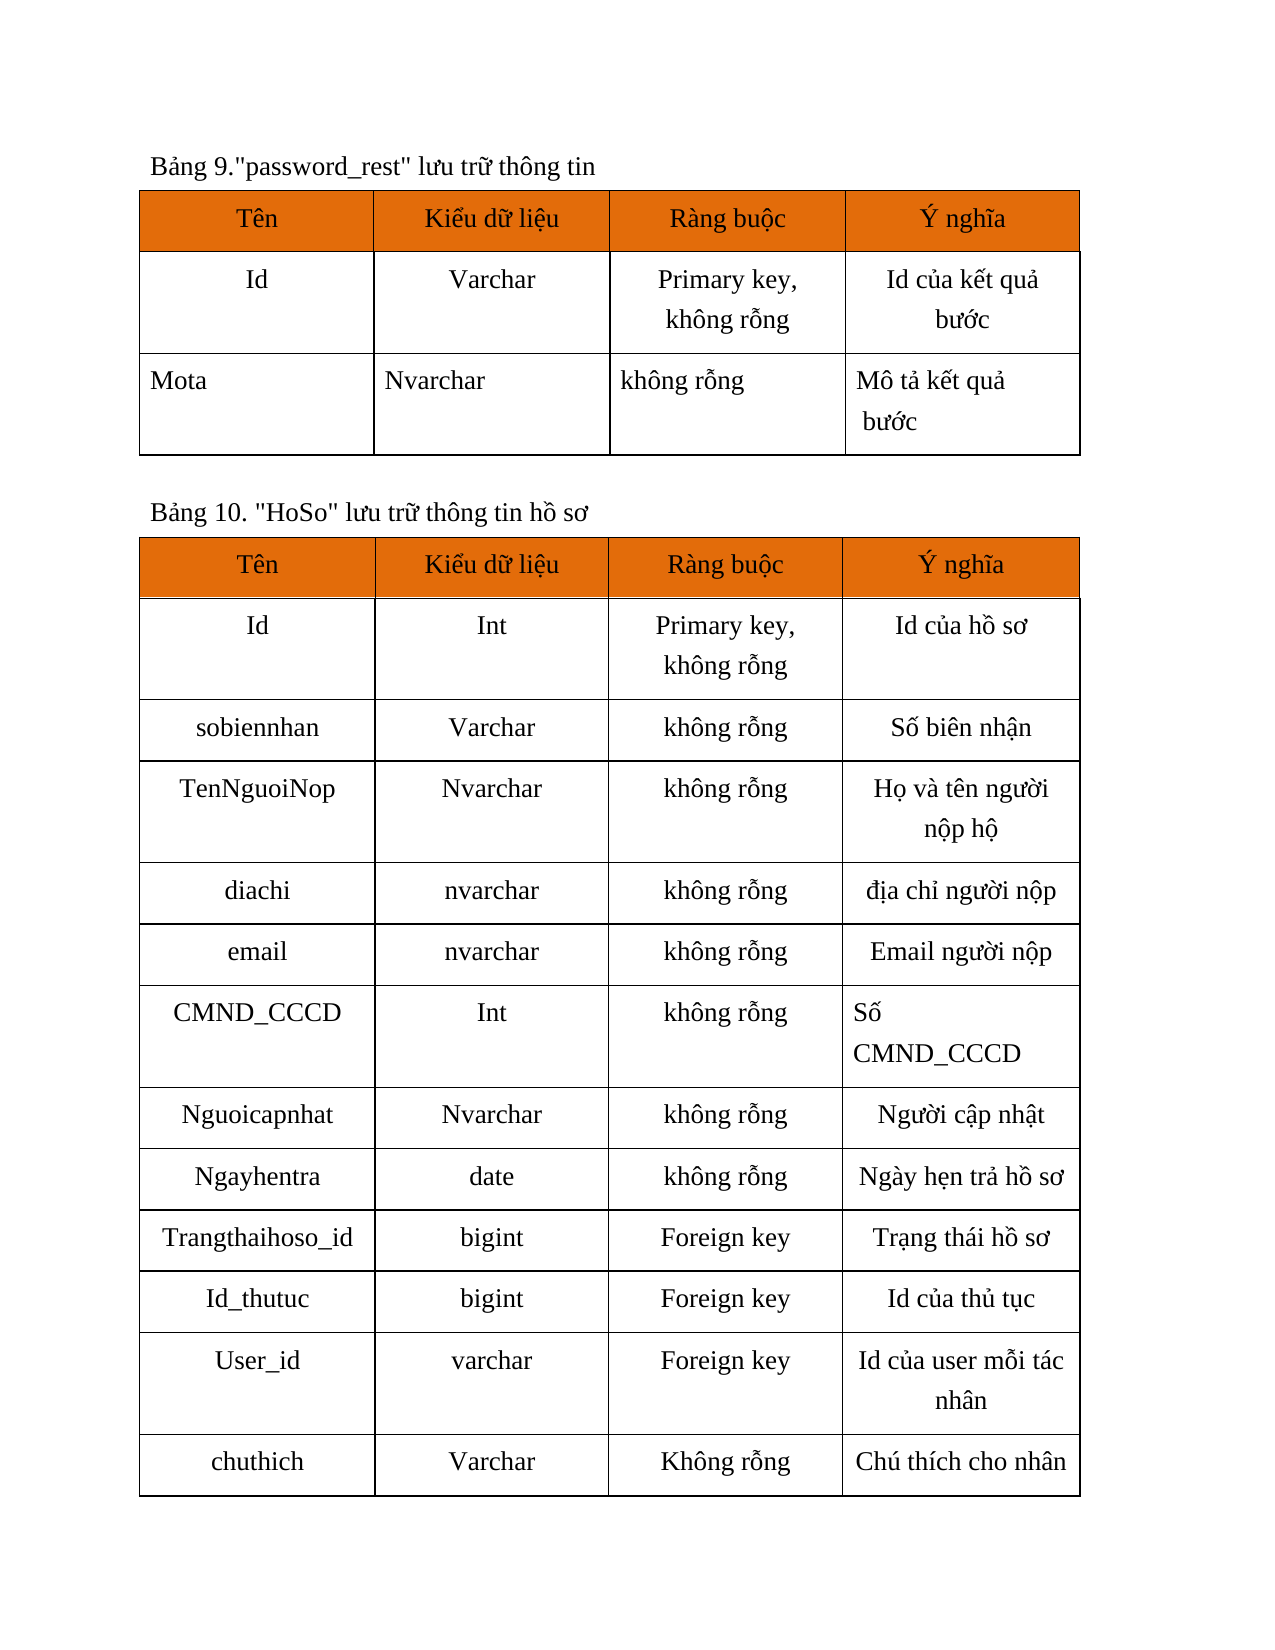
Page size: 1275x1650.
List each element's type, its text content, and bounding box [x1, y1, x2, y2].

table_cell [843, 1435, 1079, 1495]
table_cell địa chỉ người nộp [843, 863, 1079, 923]
table_cell User_id [140, 1333, 374, 1433]
table_cell Id của user mỗi tác nhân [843, 1333, 1079, 1433]
table_cell bigint [376, 1272, 608, 1332]
table_cell Mô tả kết quả bước [846, 354, 1079, 454]
table_cell CMND_CCCD [140, 986, 374, 1086]
text Bảng 10. "HoSo" lưu trữ thông tin hồ sơ [150, 496, 1125, 527]
table_cell Người cập nhật [843, 1088, 1079, 1148]
table_cell không rỗng [609, 700, 842, 760]
table_cell Int [376, 986, 608, 1086]
table_cell Id của kết quả bước [846, 252, 1079, 352]
table_cell Số biên nhận [843, 700, 1079, 760]
table_cell Họ và tên người nộp hộ [843, 762, 1079, 862]
table_cell sobiennhan [140, 700, 374, 760]
table_cell Id_thutuc [140, 1272, 374, 1332]
table_header Ý nghĩa [846, 191, 1079, 251]
table_cell Mota [140, 354, 373, 454]
table_cell Không rỗng [609, 1435, 842, 1495]
table_cell Số CMND_CCCD [843, 986, 1079, 1086]
table_cell Foreign key [609, 1272, 842, 1332]
table_cell không rỗng [609, 1149, 842, 1209]
table_cell Nvarchar [376, 762, 608, 862]
table_cell Id của thủ tục [843, 1272, 1079, 1332]
table_cell Varchar [376, 1435, 608, 1495]
text Bảng 9."password_rest" lưu trữ thông tin [150, 150, 1125, 181]
table_cell Id [140, 252, 373, 352]
table_cell diachi [140, 863, 374, 923]
table_cell Ngày hẹn trả hồ sơ [843, 1149, 1079, 1209]
table_cell Nvarchar [375, 354, 609, 454]
table_header Kiểu dữ liệu [376, 538, 608, 597]
table_cell nvarchar [376, 925, 608, 984]
table_cell Id của hồ sơ [843, 599, 1079, 699]
table_cell Int [376, 599, 608, 699]
table_header Ràng buộc [610, 191, 845, 251]
table_cell Id [140, 599, 374, 699]
table_cell date [376, 1149, 608, 1209]
table_cell TenNguoiNop [140, 762, 374, 862]
table_cell Nvarchar [376, 1088, 608, 1148]
table_cell Email người nộp [843, 925, 1079, 984]
table_cell Primary key, không rỗng [609, 599, 842, 699]
table_cell không rỗng [609, 762, 842, 862]
table_cell Primary key, không rỗng [611, 252, 845, 352]
table_cell chuthich [140, 1435, 374, 1495]
table_cell không rỗng [609, 925, 842, 984]
table_header Tên [140, 191, 373, 251]
table_cell Trangthaihoso_id [140, 1211, 374, 1270]
table_cell Varchar [375, 252, 609, 352]
table_cell nvarchar [376, 863, 608, 923]
table_cell Foreign key [609, 1211, 842, 1270]
table_cell không rỗng [609, 863, 842, 923]
table_header Kiểu dữ liệu [374, 191, 609, 251]
table_cell không rỗng [609, 1088, 842, 1148]
table_cell bigint [376, 1211, 608, 1270]
table_cell Foreign key [609, 1333, 842, 1433]
table_header Tên [140, 538, 375, 597]
table_header Ý nghĩa [843, 538, 1079, 597]
table_cell Ngayhentra [140, 1149, 374, 1209]
table_cell email [140, 925, 374, 984]
table_cell Varchar [376, 700, 608, 760]
table_cell Nguoicapnhat [140, 1088, 374, 1148]
table_header Ràng buộc [609, 538, 842, 597]
table_cell varchar [376, 1333, 608, 1433]
table_cell Trạng thái hồ sơ [843, 1211, 1079, 1270]
table_cell không rỗng [609, 986, 842, 1086]
table_cell không rỗng [611, 354, 845, 454]
